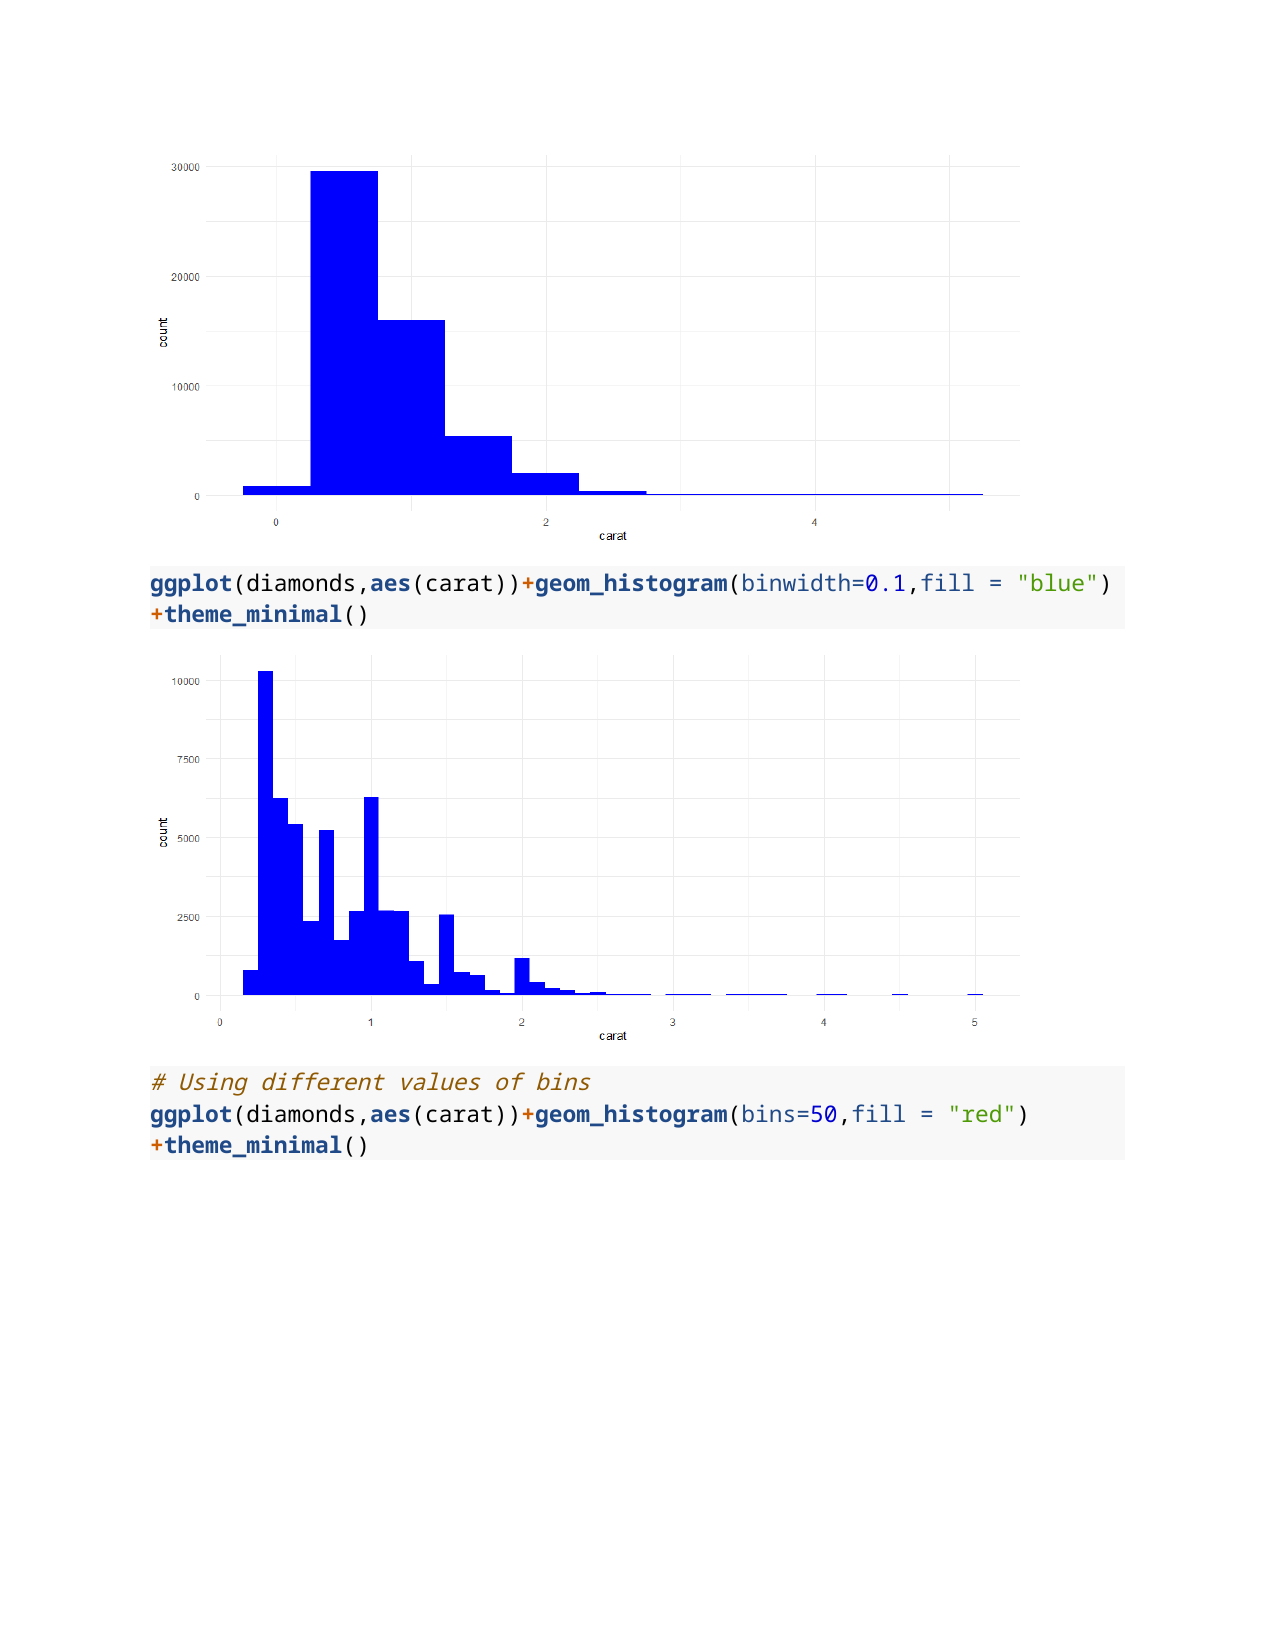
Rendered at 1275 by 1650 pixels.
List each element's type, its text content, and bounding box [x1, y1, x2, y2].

picture [150, 649, 1025, 1048]
text # Using different values of bins ggplot(diamonds,aes(carat))+geom_histogram(bins=50,fill = "red")+theme_minimal() [150, 1066, 1125, 1160]
picture [150, 150, 1025, 548]
text ggplot(diamonds,aes(carat))+geom_histogram(binwidth=0.1,fill = "blue")+theme_minimal() [370, 566, 1125, 629]
